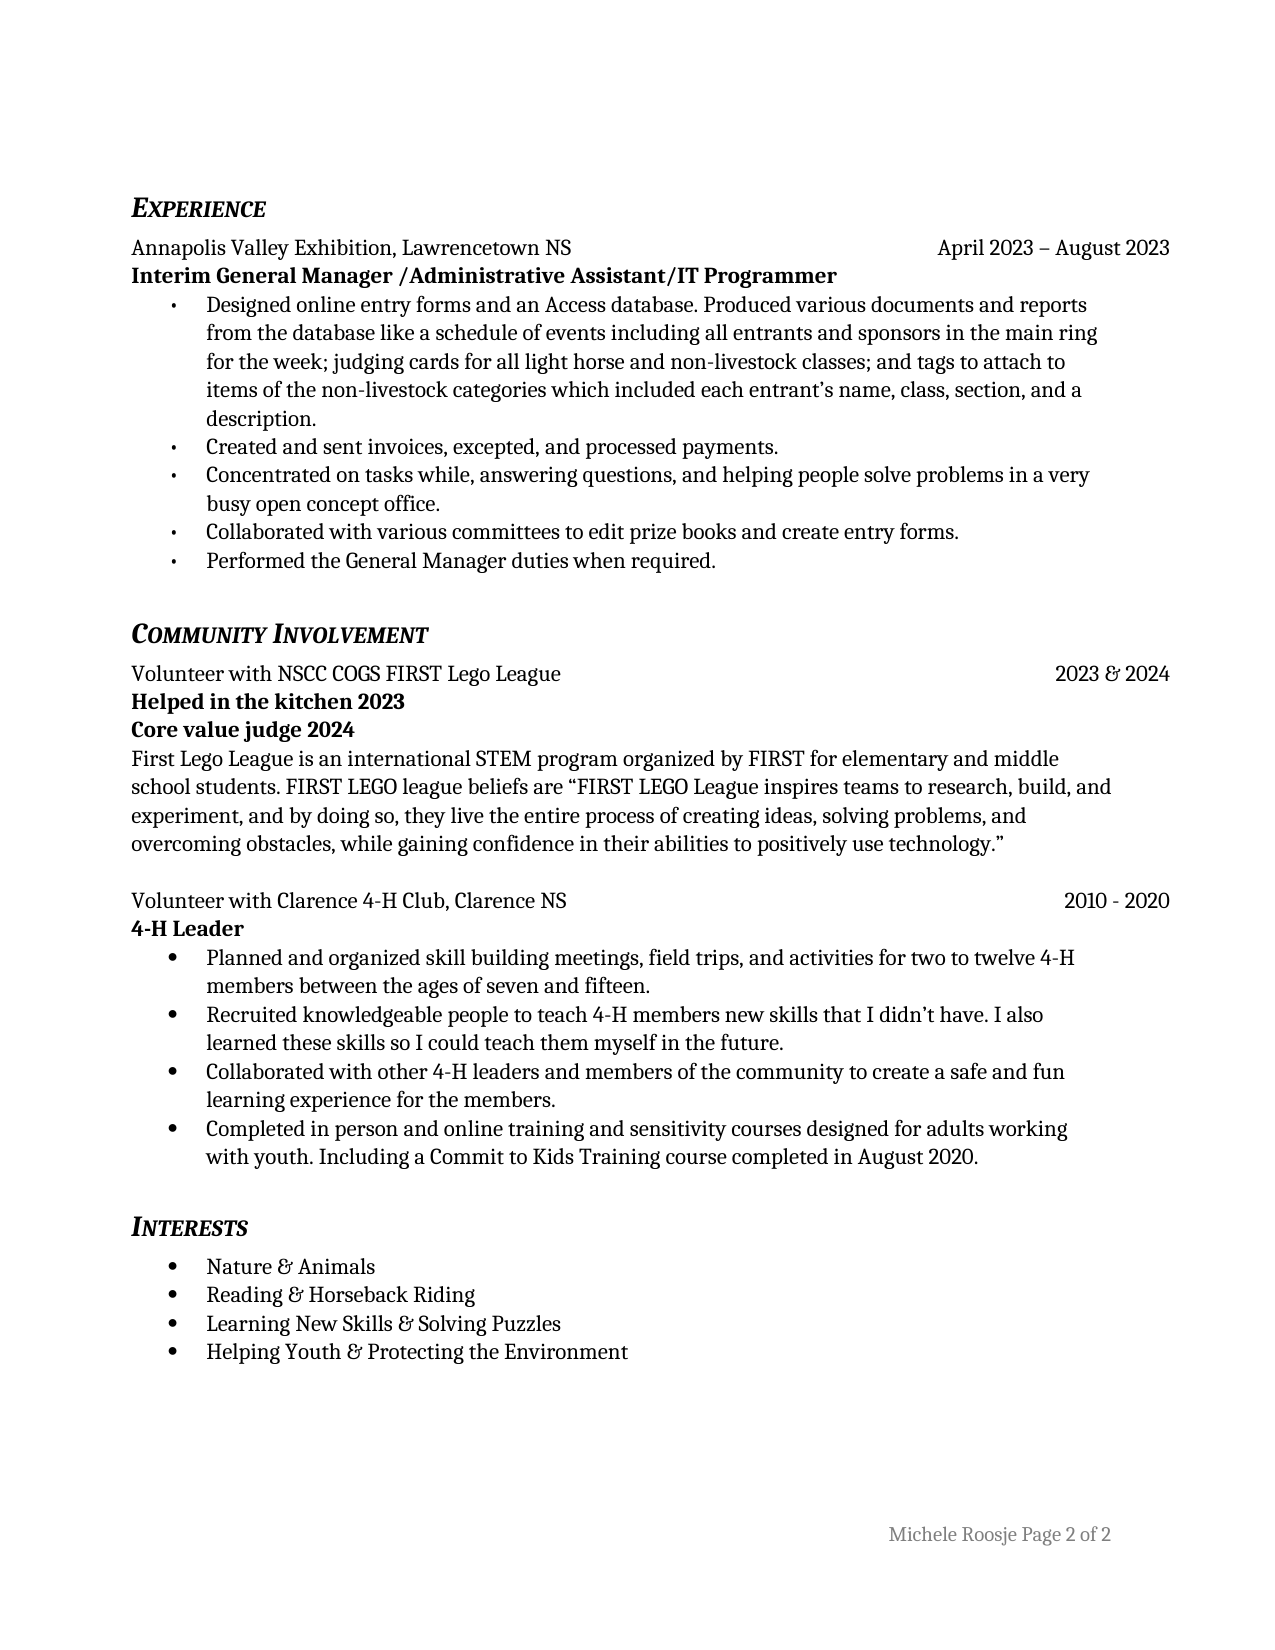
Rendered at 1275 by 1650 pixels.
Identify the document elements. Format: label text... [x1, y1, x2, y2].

list Concentrated on tasks while, answering questions, and helping people solve problems in a very busy open concept office. [169, 462, 1116, 517]
text Core value judge 2024 [131, 717, 1116, 743]
text Volunteer with NSCC COGS FIRST Lego League 2023 & 2024 [131, 660, 1116, 687]
list Collaborated with other 4-H leaders and members of the community to create a safe and fun learning experience for the members. [169, 1058, 1116, 1113]
text First Lego League is an international STEM program organized by FIRST for elementary and middle school students. FIRST LEGO league beliefs are “FIRST LEGO League inspires teams to research, build, and experiment, and by doing so, they live the entire process of creating ideas, solving problems, and overcoming obstacles, while gaining confidence in their abilities to positively use technology.” [131, 746, 1116, 857]
text Volunteer with Clarence 4-H Club, Clarence NS 2010 - 2020 [131, 888, 1116, 914]
list Performed the General Manager duties when required. [169, 547, 1116, 574]
text Experience [131, 192, 1116, 225]
list Created and sent invoices, excepted, and processed payments. [169, 434, 1116, 460]
list Learning New Skills & Solving Puzzles [169, 1311, 1116, 1337]
text 4-H Leader [131, 916, 1116, 943]
text Interim General Manager /Administrative Assistant/IT Programmer [131, 263, 1116, 289]
text Community Involvement [131, 617, 1116, 651]
list Completed in person and online training and sensitivity courses designed for adults working with youth. Including a Commit to Kids Training course completed in August 2020. [169, 1115, 1116, 1170]
list Reading & Horseback Riding [169, 1282, 1116, 1308]
list Recruited knowledgeable people to teach 4-H members new skills that I didn’t have. I also learned these skills so I could teach them myself in the future. [169, 1002, 1116, 1056]
list Nature & Animals [169, 1254, 1116, 1280]
text Interests [131, 1211, 1116, 1244]
list Collaborated with various committees to edit prize books and create entry forms. [169, 519, 1116, 545]
list Helping Youth & Protecting the Environment [169, 1339, 1116, 1365]
text Helped in the kitchen 2023 [131, 689, 1116, 715]
text Annapolis Valley Exhibition, Lawrencetown NS April 2023 – August 2023 [131, 235, 1116, 261]
list Designed online entry forms and an Access database. Produced various documents and reports from the database like a schedule of events including all entrants and sponsors in the main ring for the week; judging cards for all light horse and non-livestock classes; and tags to attach to items of the non-livestock categories which included each entrant’s name, class, section, and a description. [169, 292, 1116, 432]
list Planned and organized skill building meetings, field trips, and activities for two to twelve 4-H members between the ages of seven and fifteen. [169, 945, 1116, 999]
